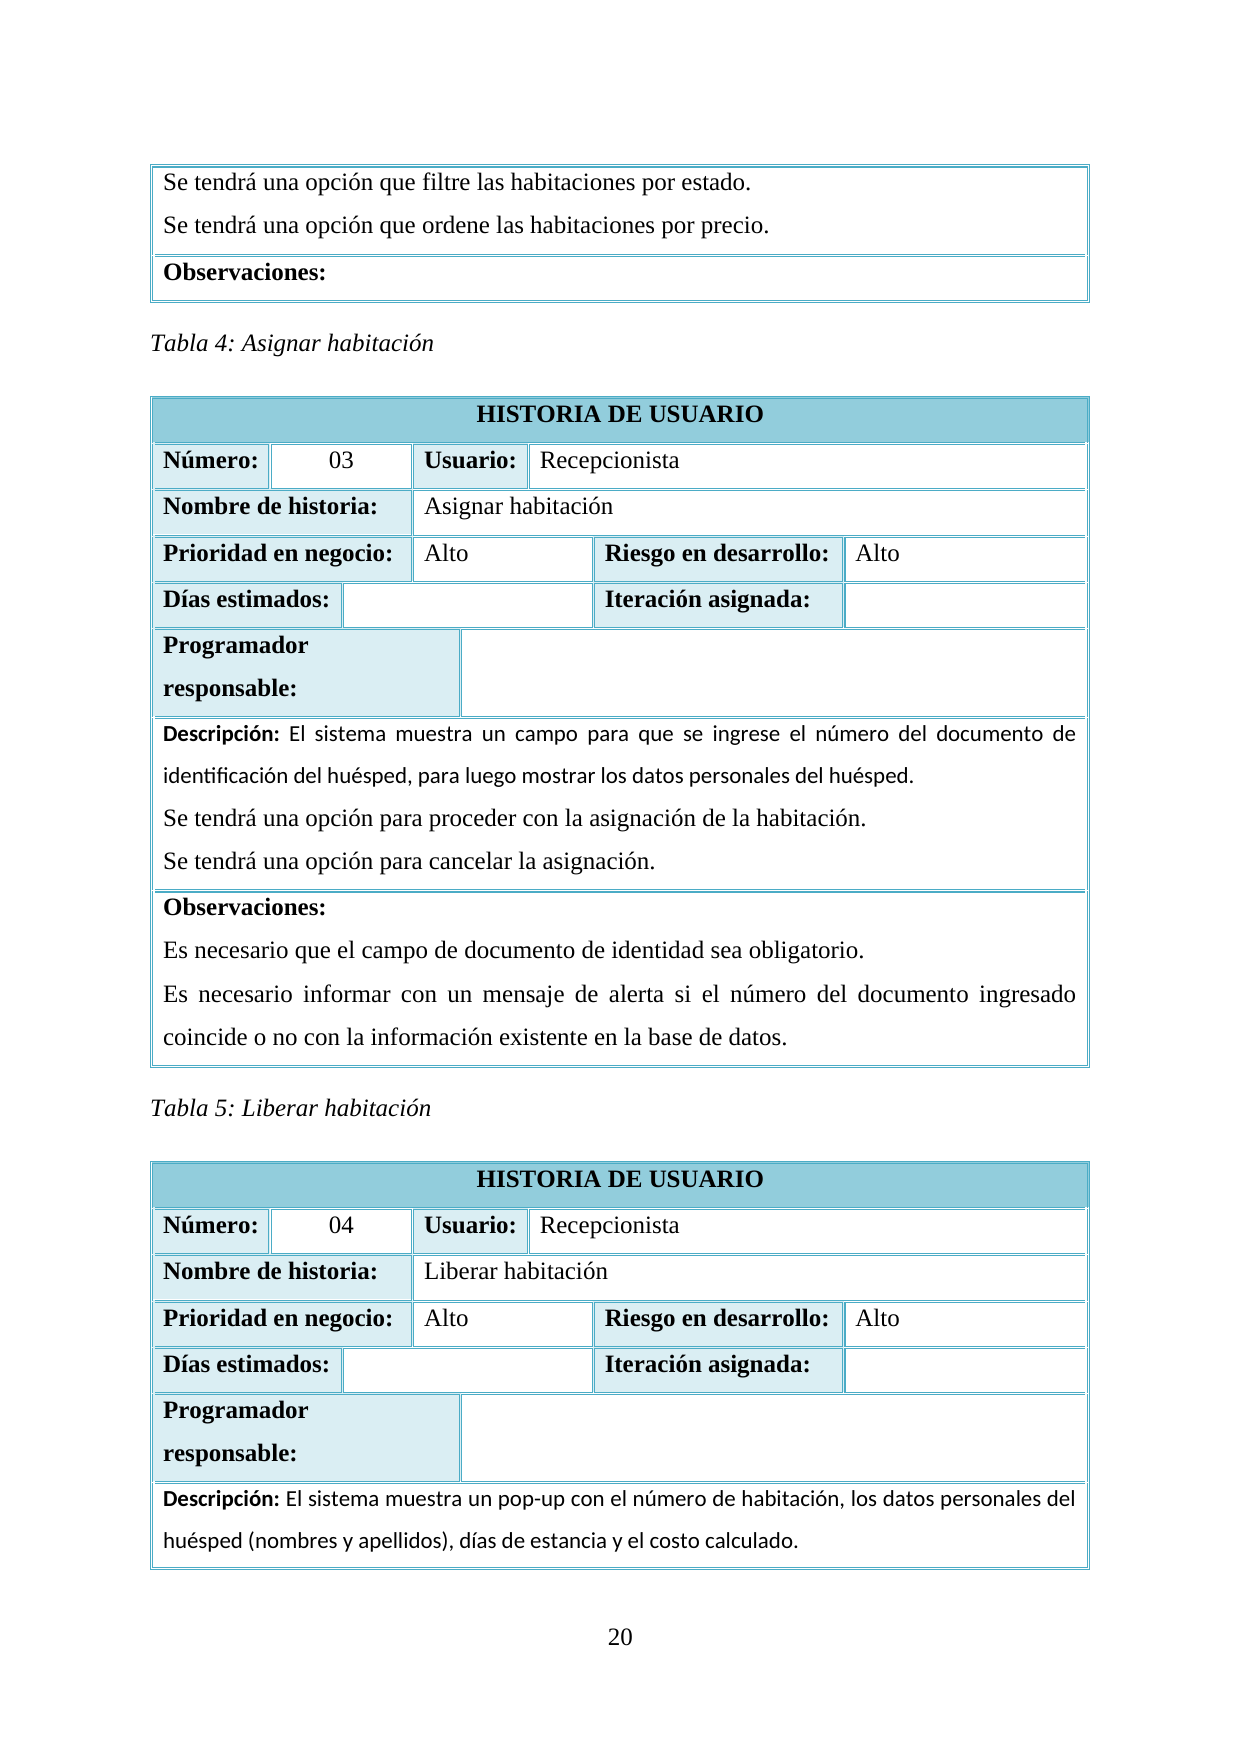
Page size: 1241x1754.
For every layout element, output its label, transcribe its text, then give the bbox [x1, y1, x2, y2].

table_cell [344, 584, 592, 627]
table_cell Iteración asignada: [595, 584, 842, 627]
table_cell Observaciones: Es necesario que el campo de documento de identidad sea obligatorio. Es necesario informar con un mensaje de alerta si el número del documento ingresado coincide o no con la información existente en la base de datos. [152, 889, 1089, 1065]
table_cell Riesgo en desarrollo: [595, 1303, 842, 1346]
table_header HISTORIA DE USUARIO [153, 399, 1087, 442]
table_cell Número: [152, 1207, 270, 1253]
table_cell [462, 1392, 1087, 1481]
table_cell Nombre de historia: [152, 1253, 413, 1299]
table_cell Programador responsable: [153, 1392, 459, 1481]
table_cell Prioridad en negocio: [153, 535, 411, 581]
table_cell [462, 627, 1087, 716]
table_cell Iteración asignada: [595, 1349, 842, 1392]
table_cell Alto [414, 538, 592, 581]
table_cell Días estimados: [153, 581, 341, 627]
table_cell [153, 168, 1087, 254]
table_cell [846, 1346, 1087, 1392]
table_cell Riesgo en desarrollo: [595, 538, 842, 581]
table_cell Número: [152, 442, 270, 488]
table_cell Alto [846, 1300, 1087, 1346]
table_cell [152, 1481, 1089, 1567]
table_cell Días estimados: [153, 1346, 341, 1392]
table_cell Recepcionista [528, 1207, 1089, 1253]
table_cell Descripción: El sistema muestra un campo para que se ingrese el número del documento de identificación del huésped, para luego mostrar los datos personales del huésped. Se tendrá una opción para proceder con la asignación de la habitación. Se tendrá una opción para cancelar la asignación. [152, 716, 1089, 889]
table_cell 04 [272, 1210, 411, 1253]
table_cell Alto [846, 535, 1087, 581]
table_cell Alto [414, 1303, 592, 1346]
table_cell Observaciones: [153, 254, 1087, 300]
table_cell Nombre de historia: [152, 488, 413, 534]
text Tabla 4: Asignar habitación [150, 328, 1090, 357]
table_cell 03 [272, 445, 411, 488]
table_cell [846, 581, 1087, 627]
table_cell Usuario: [414, 1210, 527, 1253]
table_cell Programador responsable: [153, 627, 459, 716]
table_header HISTORIA DE USUARIO [153, 1164, 1087, 1207]
table_cell Recepcionista [528, 442, 1089, 488]
table_cell Usuario: [414, 445, 527, 488]
table_cell Prioridad en negocio: [153, 1300, 411, 1346]
text Tabla 5: Liberar habitación [150, 1093, 1090, 1122]
table_cell Liberar habitación [413, 1253, 1089, 1299]
table_cell [344, 1349, 592, 1392]
table_cell Asignar habitación [413, 488, 1089, 534]
